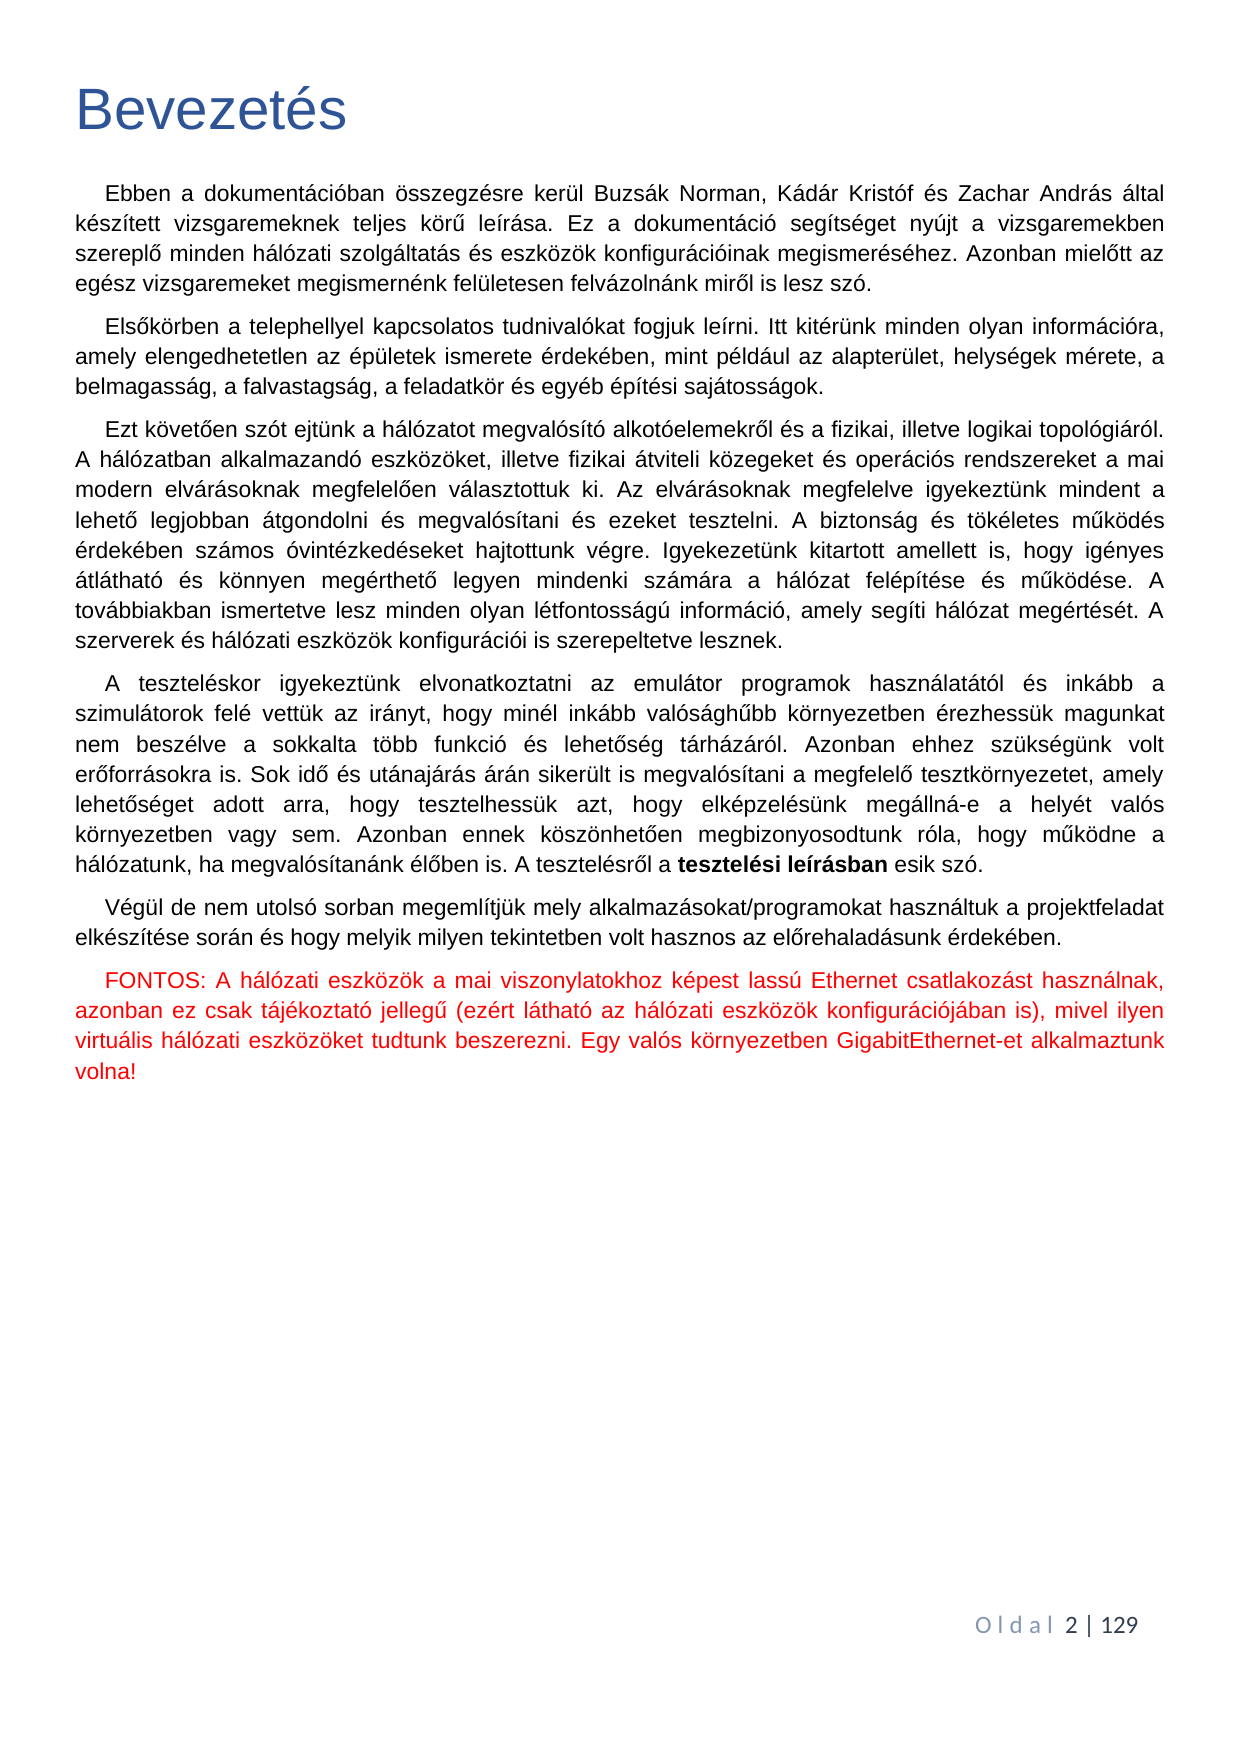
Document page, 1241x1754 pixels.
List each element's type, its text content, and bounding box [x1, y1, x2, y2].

text Elsőkörben a telephellyel kapcsolatos tudnivalókat fogjuk leírni. Itt kitérünk minden olyan információra, amely elengedhetetlen az épületek ismerete érdekében, mint például az alapterület, helységek mérete, a belmagasság, a falvastagság, a feladatkör és egyéb építési sajátosságok. [75, 313, 1165, 400]
text Ezt követően szót ejtünk a hálózatot megvalósító alkotóelemekről és a fizikai, illetve logikai topológiáról. A hálózatban alkalmazandó eszközöket, illetve fizikai átviteli közegeket és operációs rendszereket a mai modern elvárásoknak megfelelően választottuk ki. Az elvárásoknak megfelelve igyekeztünk mindent a lehető legjobban átgondolni és megvalósítani és ezeket tesztelni. A biztonság és tökéletes működés érdekében számos óvintézkedéseket hajtottunk végre. Igyekezetünk kitartott amellett is, hogy igényes átlátható és könnyen megérthető legyen mindenki számára a hálózat felépítése és működése. A továbbiakban ismertetve lesz minden olyan létfontosságú információ, amely segíti hálózat megértését. A szerverek és hálózati eszközök konfigurációi is szerepeltetve lesznek. [75, 416, 1165, 654]
text Végül de nem utolsó sorban megemlítjük mely alkalmazásokat/programokat használtuk a projektfeladat elkészítése során és hogy melyik milyen tekintetben volt hasznos az előrehaladásunk érdekében. [75, 894, 1165, 951]
text A teszteléskor igyekeztünk elvonatkoztatni az emulátor programok használatától és inkább a szimulátorok felé vettük az irányt, hogy minél inkább valósághűbb környezetben érezhessük magunkat nem beszélve a sokkalta több funkció és lehetőség tárházáról. Azonban ehhez szükségünk volt erőforrásokra is. Sok idő és utánajárás árán sikerült is megvalósítani a megfelelő tesztkörnyezetet, amely lehetőséget adott arra, hogy tesztelhessük azt, hogy elképzelésünk megállná-e a helyét valós környezetben vagy sem. Azonban ennek köszönhetően megbizonyosodtunk róla, hogy működne a hálózatunk, ha megvalósítanánk élőben is. A tesztelésről a tesztelési leírásban esik szó. [75, 670, 1165, 878]
subtitle Bevezetés [75, 75, 1165, 142]
text FONTOS: A hálózati eszközök a mai viszonylatokhoz képest lassú Ethernet csatlakozást használnak, azonban ez csak tájékoztató jellegű (ezért látható az hálózati eszközök konfigurációjában is), mivel ilyen virtuális hálózati eszközöket tudtunk beszerezni. Egy valós környezetben GigabitEthernet-et alkalmaztunk volna! [75, 967, 1165, 1084]
text Ebben a dokumentációban összegzésre kerül Buzsák Norman, Kádár Kristóf és Zachar András által készített vizsgaremeknek teljes körű leírása. Ez a dokumentáció segítséget nyújt a vizsgaremekben szereplő minden hálózati szolgáltatás és eszközök konfigurációinak megismeréséhez. Azonban mielőtt az egész vizsgaremeket megismernénk felületesen felvázolnánk miről is lesz szó. [75, 179, 1165, 297]
